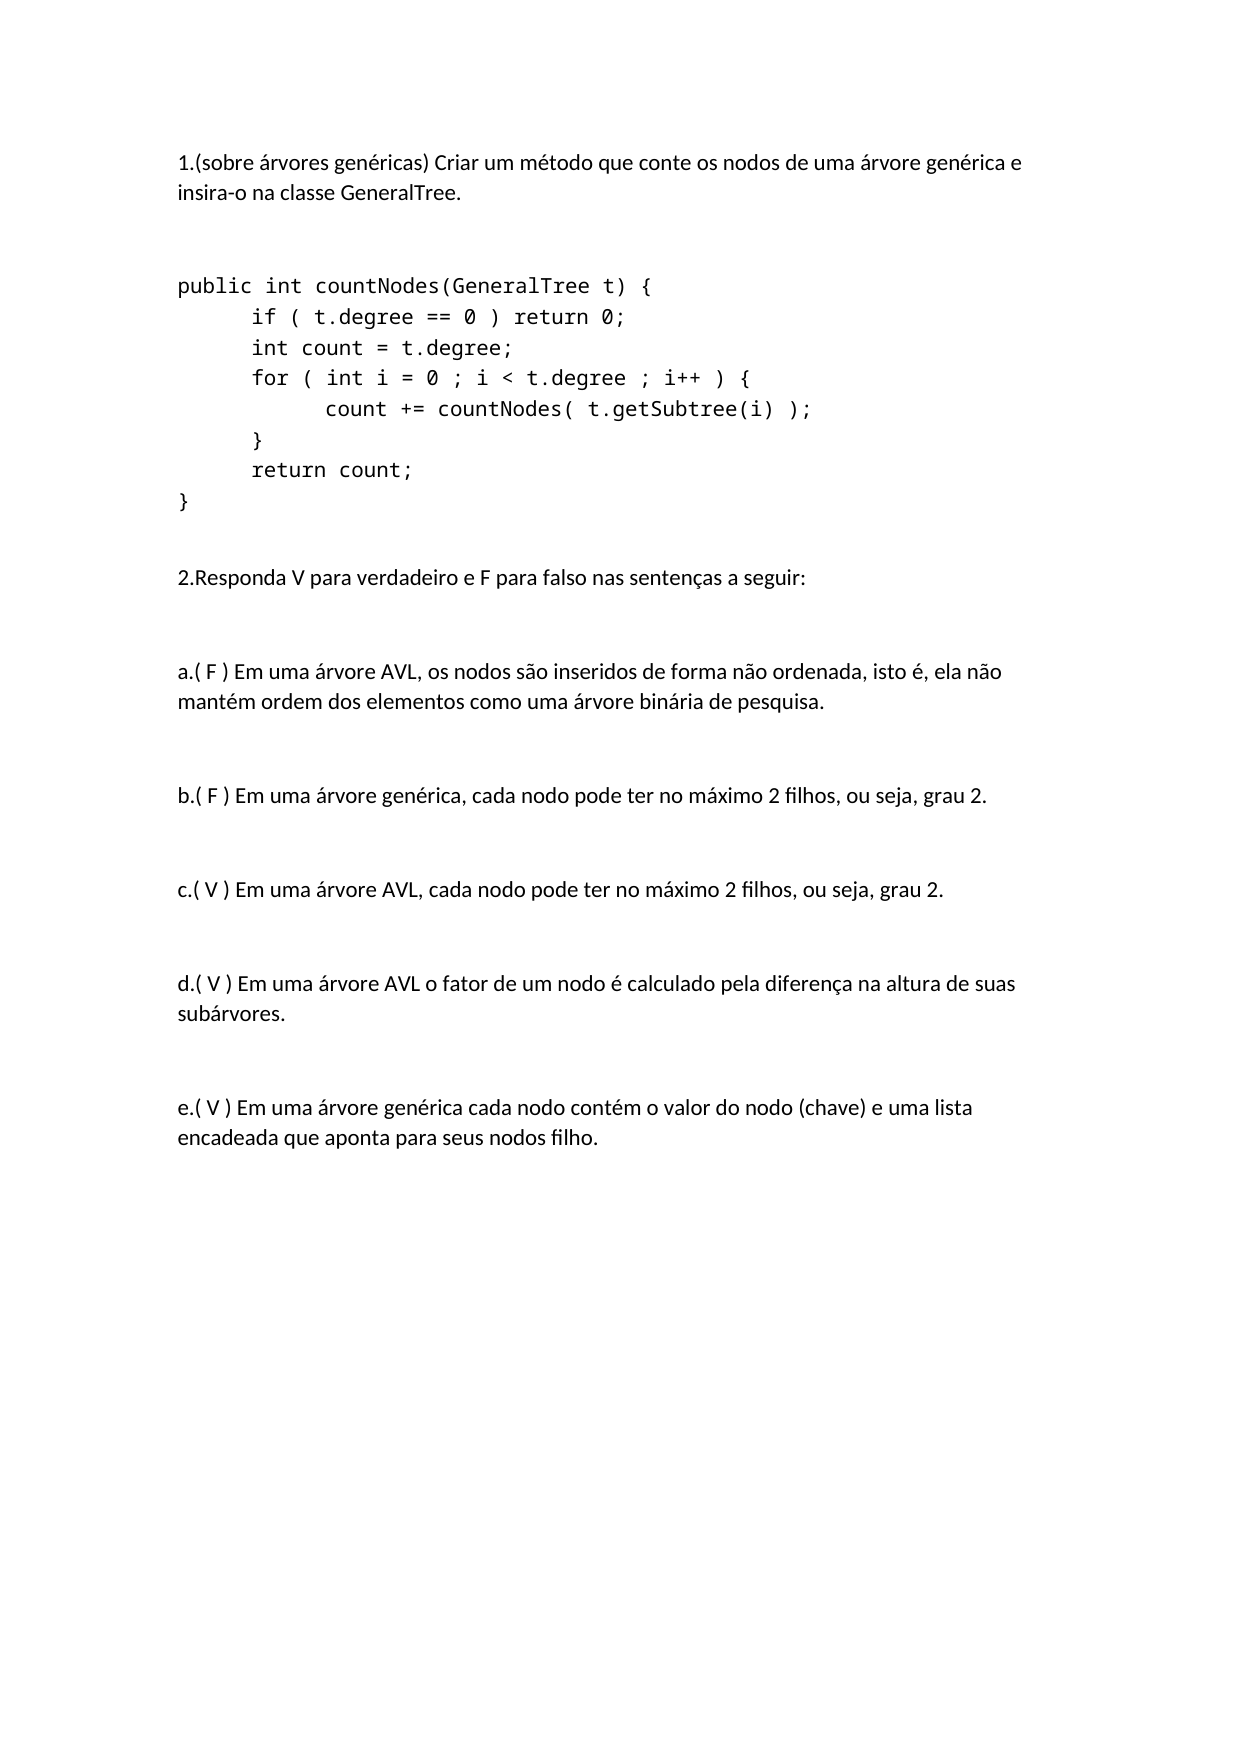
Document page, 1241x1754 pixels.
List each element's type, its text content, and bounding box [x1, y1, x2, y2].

text d.( V ) Em uma árvore AVL o fator de um nodo é calculado pela diferença na altura de suas subárvores. [177, 969, 1063, 1027]
text for ( int i = 0 ; i < t.degree ; i++ ) { [177, 363, 1063, 392]
text c.( V ) Em uma árvore AVL, cada nodo pode ter no máximo 2 filhos, ou seja, grau 2. [177, 875, 1063, 903]
text b.( F ) Em uma árvore genérica, cada nodo pode ter no máximo 2 filhos, ou seja, grau 2. [177, 781, 1063, 809]
text return count; [177, 455, 1063, 484]
text 1.(sobre árvores genéricas) Criar um método que conte os nodos de uma árvore genérica e insira-o na classe GeneralTree. [177, 148, 1063, 206]
text count += countNodes( t.getSubtree(i) ); [251, 394, 1063, 422]
text a.( F ) Em uma árvore AVL, os nodos são inseridos de forma não ordenada, isto é, ela não mantém ordem dos elementos como uma árvore binária de pesquisa. [177, 657, 1063, 715]
text e.( V ) Em uma árvore genérica cada nodo contém o valor do nodo (chave) e uma lista encadeada que aponta para seus nodos filho. [177, 1093, 1063, 1151]
text 2.Responda V para verdadeiro e F para falso nas sentenças a seguir: [177, 563, 1063, 591]
text public int countNodes(GeneralTree t) { [177, 272, 1063, 300]
text int count = t.degree; [177, 333, 1063, 361]
text if ( t.degree == 0 ) return 0; [177, 302, 1063, 331]
text } [177, 486, 1063, 514]
text } [177, 425, 1063, 453]
